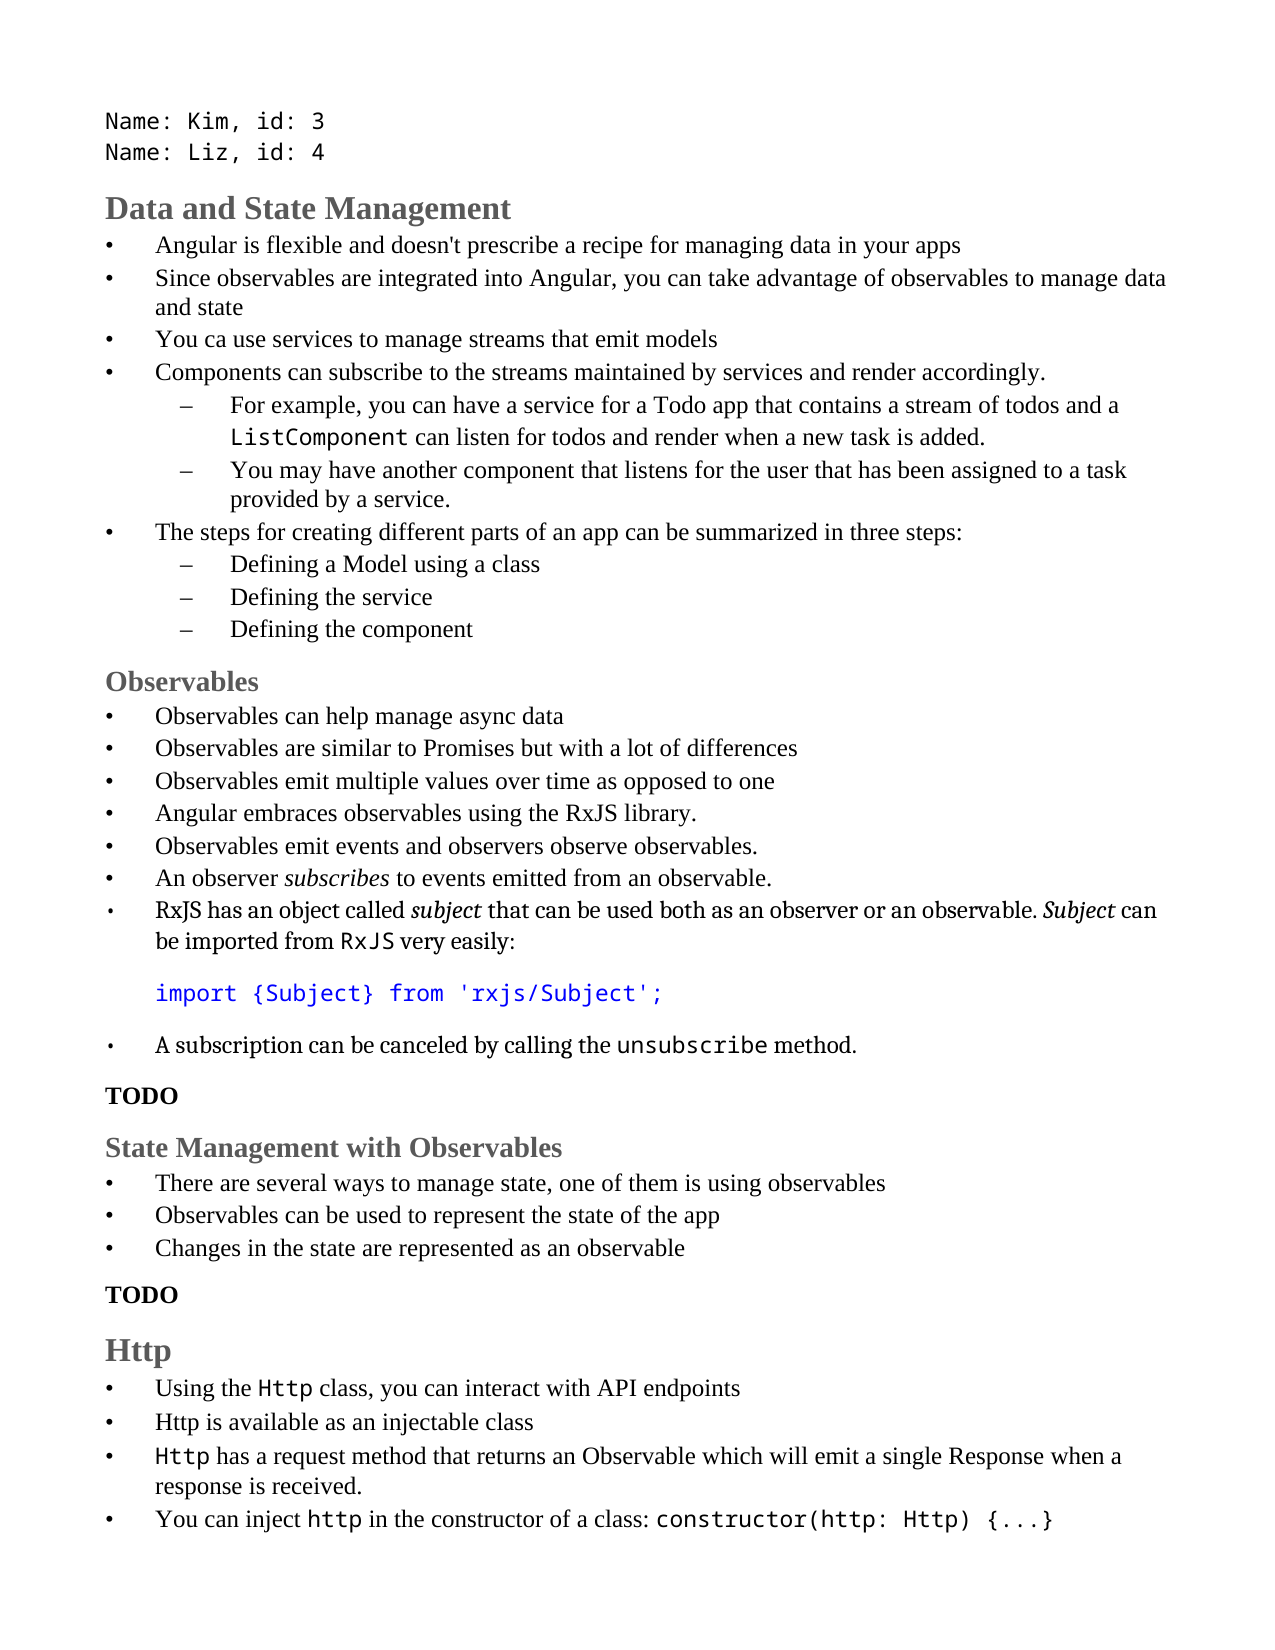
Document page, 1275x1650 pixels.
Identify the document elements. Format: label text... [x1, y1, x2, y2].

text Name: Tom, id: 1 Name: John, id: 2 Name: Kim, id: 3 Name: Liz, id: 4 [105, 105, 1170, 167]
list Observables emit events and observers observe observables. [105, 831, 1170, 860]
list Angular embraces observables using the RxJS library. [105, 798, 1170, 827]
list import {Subject} from 'rxjs/Subject'; [105, 977, 1170, 1008]
list RxJS has an object called subject that can be used both as an observer or an observable. Subject can be imported from RxJS very easily: [105, 896, 1170, 956]
subtitle Data and State Management [105, 188, 1170, 227]
subtitle Http [105, 1330, 1170, 1368]
list Defining the service [180, 582, 1170, 610]
list For example, you can have a service for a Todo app that contains a stream of todos and a ListComponent can listen for todos and render when a new task is added. [180, 389, 1170, 452]
list Angular is flexible and doesn't prescribe a recipe for managing data in your apps [105, 230, 1170, 259]
text TODO [105, 1280, 1170, 1309]
list You can inject http in the constructor of a class: constructor(http: Http) {...} [105, 1503, 1170, 1534]
list Observables are similar to Promises but with a lot of differences [105, 733, 1170, 762]
text TODO [105, 1081, 1170, 1110]
list Changes in the state are represented as an observable [105, 1233, 1170, 1262]
list There are several ways to manage state, one of them is using observables [105, 1168, 1170, 1197]
list The steps for creating different parts of an app can be summarized in three steps: [105, 517, 1170, 545]
list Http is available as an injectable class [105, 1407, 1170, 1436]
list You ca use services to manage streams that emit models [105, 324, 1170, 353]
subtitle State Management with Observables [105, 1131, 1170, 1164]
list Defining the component [180, 614, 1170, 643]
list Observables can be used to represent the state of the app [105, 1200, 1170, 1229]
list An observer subscribes to events emitted from an observable. [105, 863, 1170, 892]
list A subscription can be canceled by calling the unsubscribe method. [105, 1029, 1170, 1060]
list Observables can help manage async data [105, 701, 1170, 730]
list Observables emit multiple values over time as opposed to one [105, 766, 1170, 795]
subtitle Observables [105, 664, 1170, 697]
list Since observables are integrated into Angular, you can take advantage of observables to manage data and state [105, 263, 1170, 320]
list Http has a request method that returns an Observable which will emit a single Response when a response is received. [105, 1439, 1170, 1499]
list You may have another component that listens for the user that has been assigned to a task provided by a service. [180, 455, 1170, 513]
list Defining a Model using a class [180, 549, 1170, 578]
list Using the Http class, you can interact with API endpoints [105, 1372, 1170, 1403]
list Components can subscribe to the streams maintained by services and render accordingly. [105, 357, 1170, 385]
